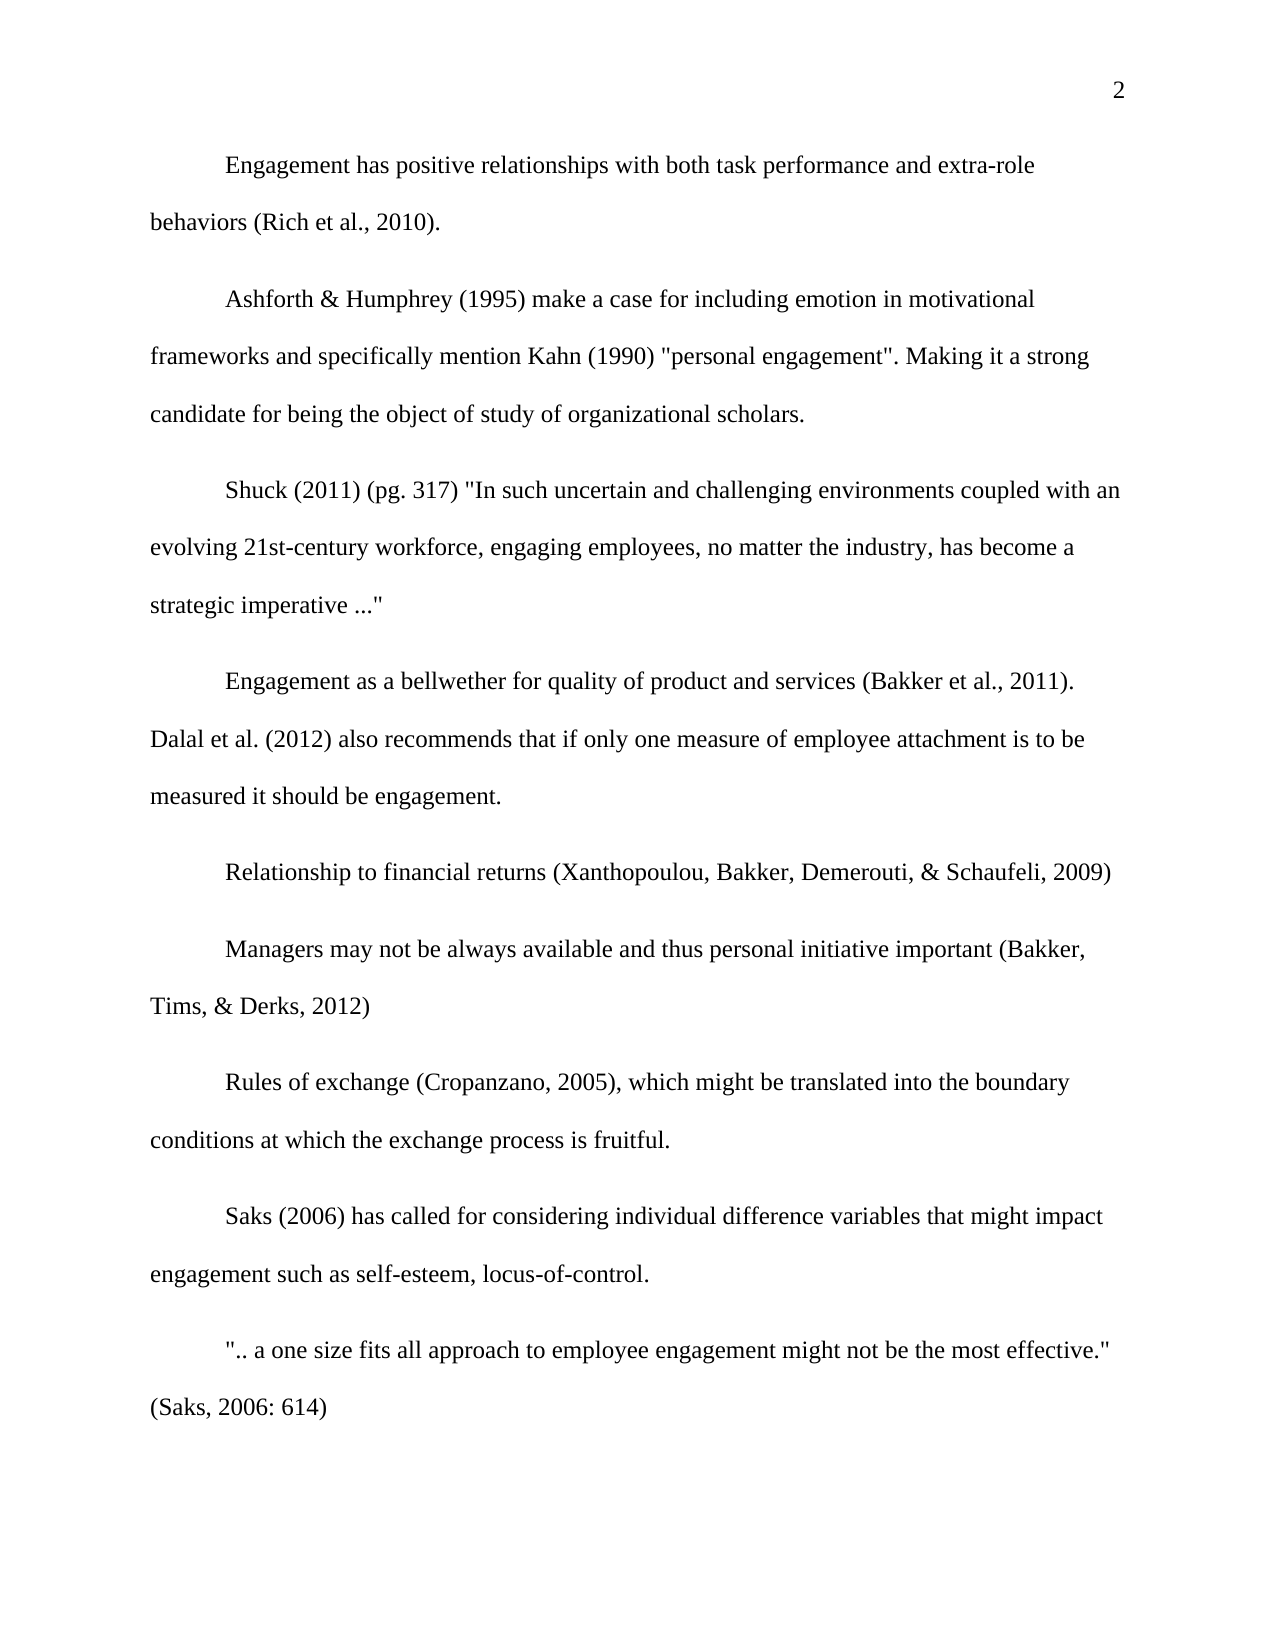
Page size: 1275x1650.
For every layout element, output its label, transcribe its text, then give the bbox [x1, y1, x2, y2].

text Managers may not be always available and thus personal initiative important (Bakker, Tims, & Derks, 2012) [150, 934, 1125, 1020]
text Ashforth & Humphrey (1995) make a case for including emotion in motivational frameworks and specifically mention Kahn (1990) "personal engagement". Making it a strong candidate for being the object of study of organizational scholars. [150, 284, 1125, 427]
text Relationship to financial returns (Xanthopoulou, Bakker, Demerouti, & Schaufeli, 2009) [150, 857, 1125, 886]
text Engagement as a bellwether for quality of product and services (Bakker et al., 2011). Dalal et al. (2012) also recommends that if only one measure of employee attachment is to be measured it should be engagement. [150, 666, 1125, 810]
text ".. a one size fits all approach to employee engagement might not be the most effective." (Saks, 2006: 614) [150, 1335, 1125, 1421]
text Saks (2006) has called for considering individual difference variables that might impact engagement such as self-esteem, locus-of-control. [150, 1201, 1125, 1287]
text Rules of exchange (Cropanzano, 2005), which might be translated into the boundary conditions at which the exchange process is fruitful. [150, 1067, 1125, 1154]
text Shuck (2011) (pg. 317) "In such uncertain and challenging environments coupled with an evolving 21st-century workforce, engaging employees, no matter the industry, has become a strategic imperative ..." [150, 475, 1125, 619]
text Engagement has positive relationships with both task performance and extra-role behaviors (Rich et al., 2010). [150, 150, 1125, 236]
